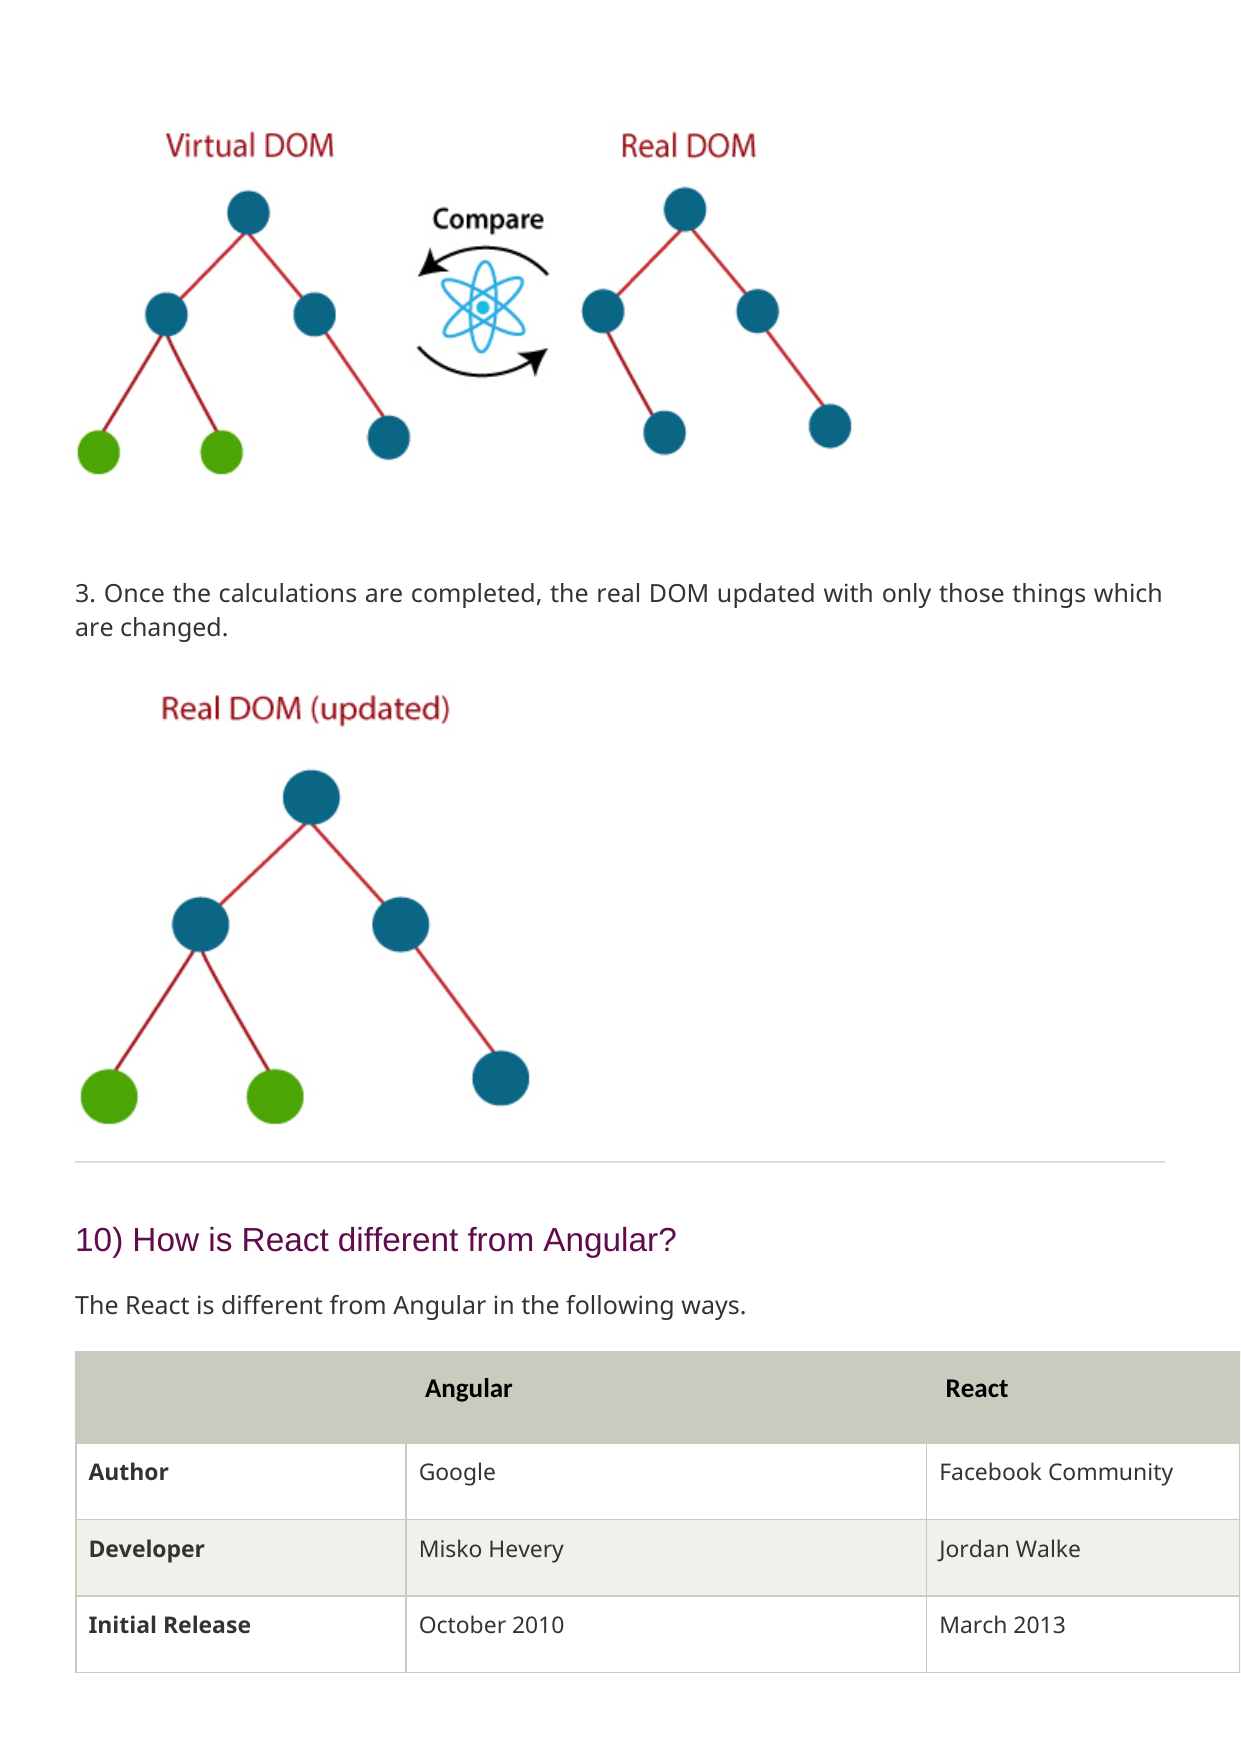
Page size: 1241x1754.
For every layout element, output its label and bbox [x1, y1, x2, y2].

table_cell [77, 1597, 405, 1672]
picture [75, 75, 856, 545]
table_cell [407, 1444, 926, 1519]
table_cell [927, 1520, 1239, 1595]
picture [75, 672, 545, 1143]
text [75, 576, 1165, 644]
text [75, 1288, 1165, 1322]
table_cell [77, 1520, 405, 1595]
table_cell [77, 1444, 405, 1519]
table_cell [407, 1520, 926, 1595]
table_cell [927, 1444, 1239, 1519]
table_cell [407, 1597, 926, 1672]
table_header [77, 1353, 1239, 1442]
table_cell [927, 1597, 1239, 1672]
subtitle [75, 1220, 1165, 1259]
